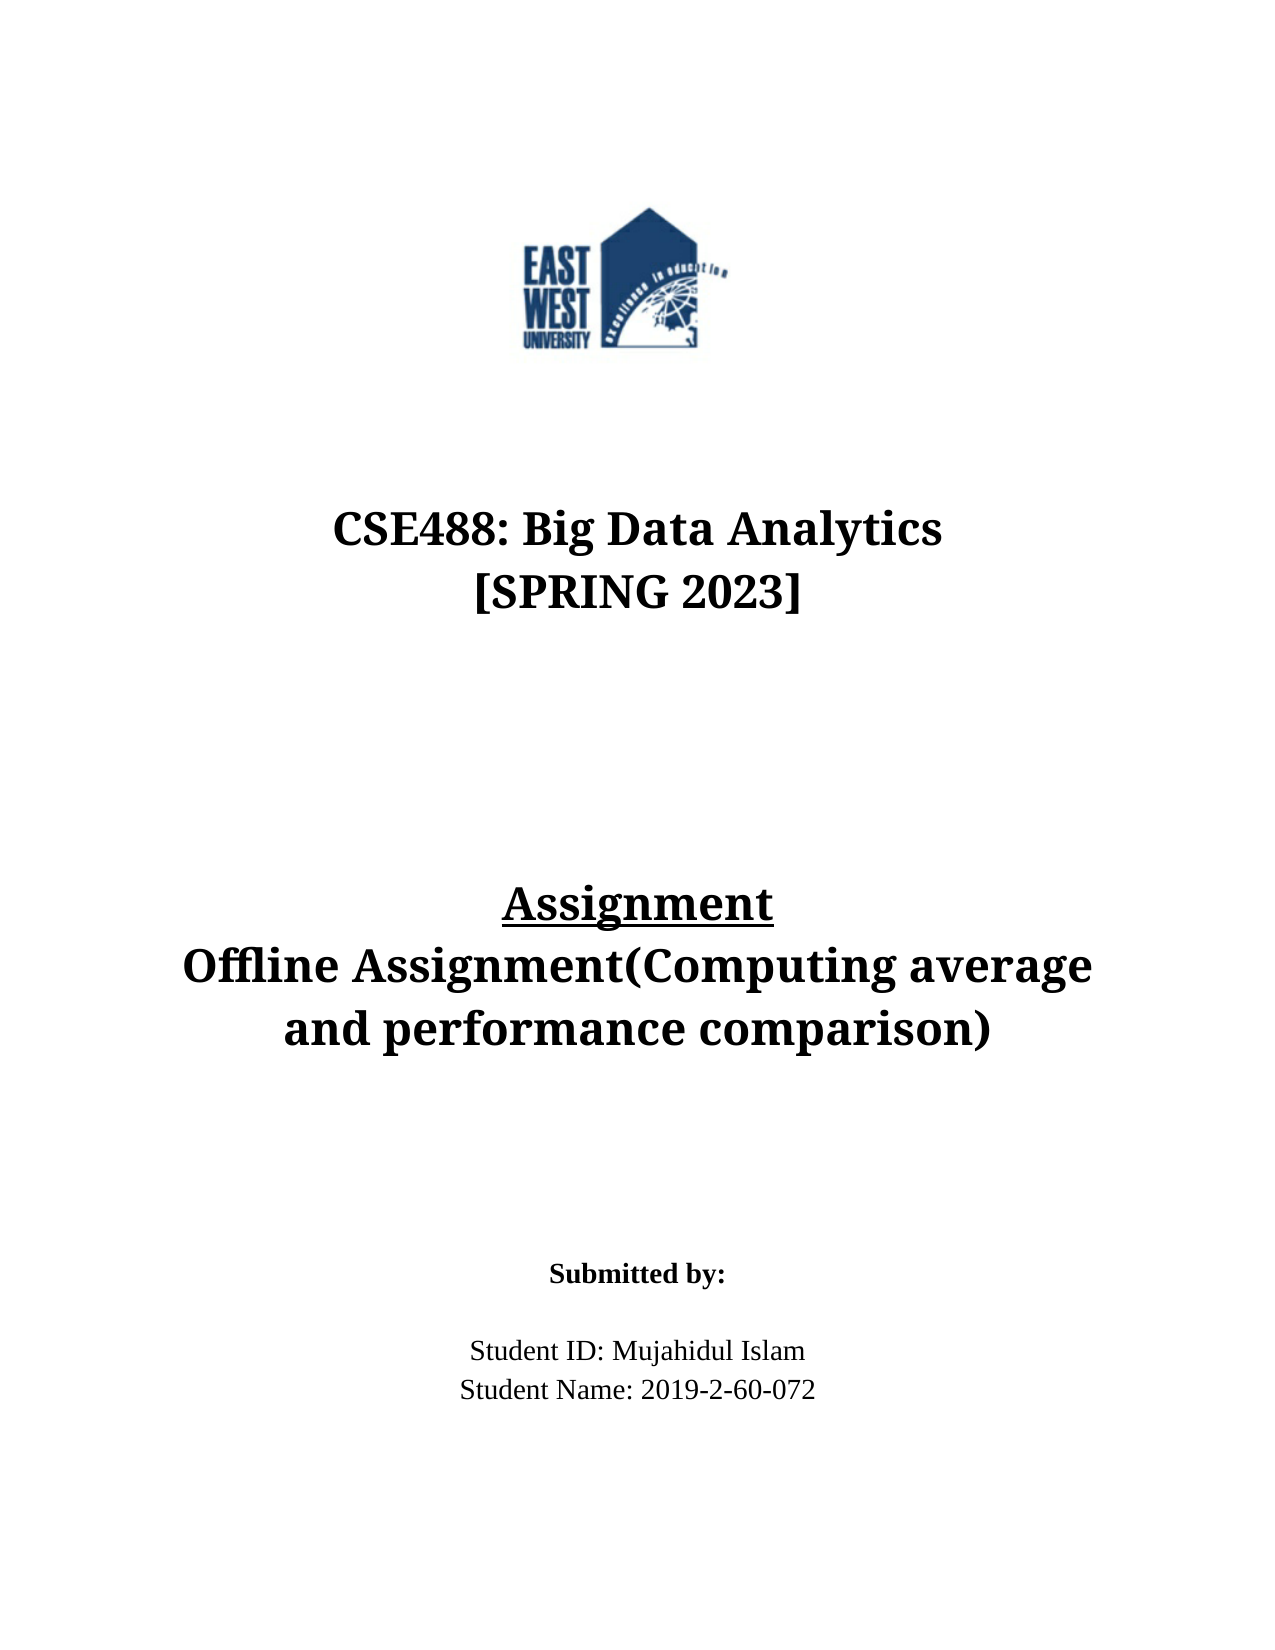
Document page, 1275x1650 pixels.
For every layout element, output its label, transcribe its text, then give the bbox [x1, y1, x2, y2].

text Student Name: 2019-2-60-072 [150, 1372, 1125, 1406]
text Offline Assignment(Computing average and performance comparison) [150, 933, 1125, 1058]
text CSE488: Big Data Analytics [150, 497, 1125, 559]
text Assignment [150, 871, 1125, 933]
picture [509, 183, 743, 377]
text Submitted by: [150, 1256, 1125, 1290]
text [SPRING 2023] [150, 559, 1125, 622]
text Student ID: Mujahidul Islam [150, 1333, 1125, 1367]
